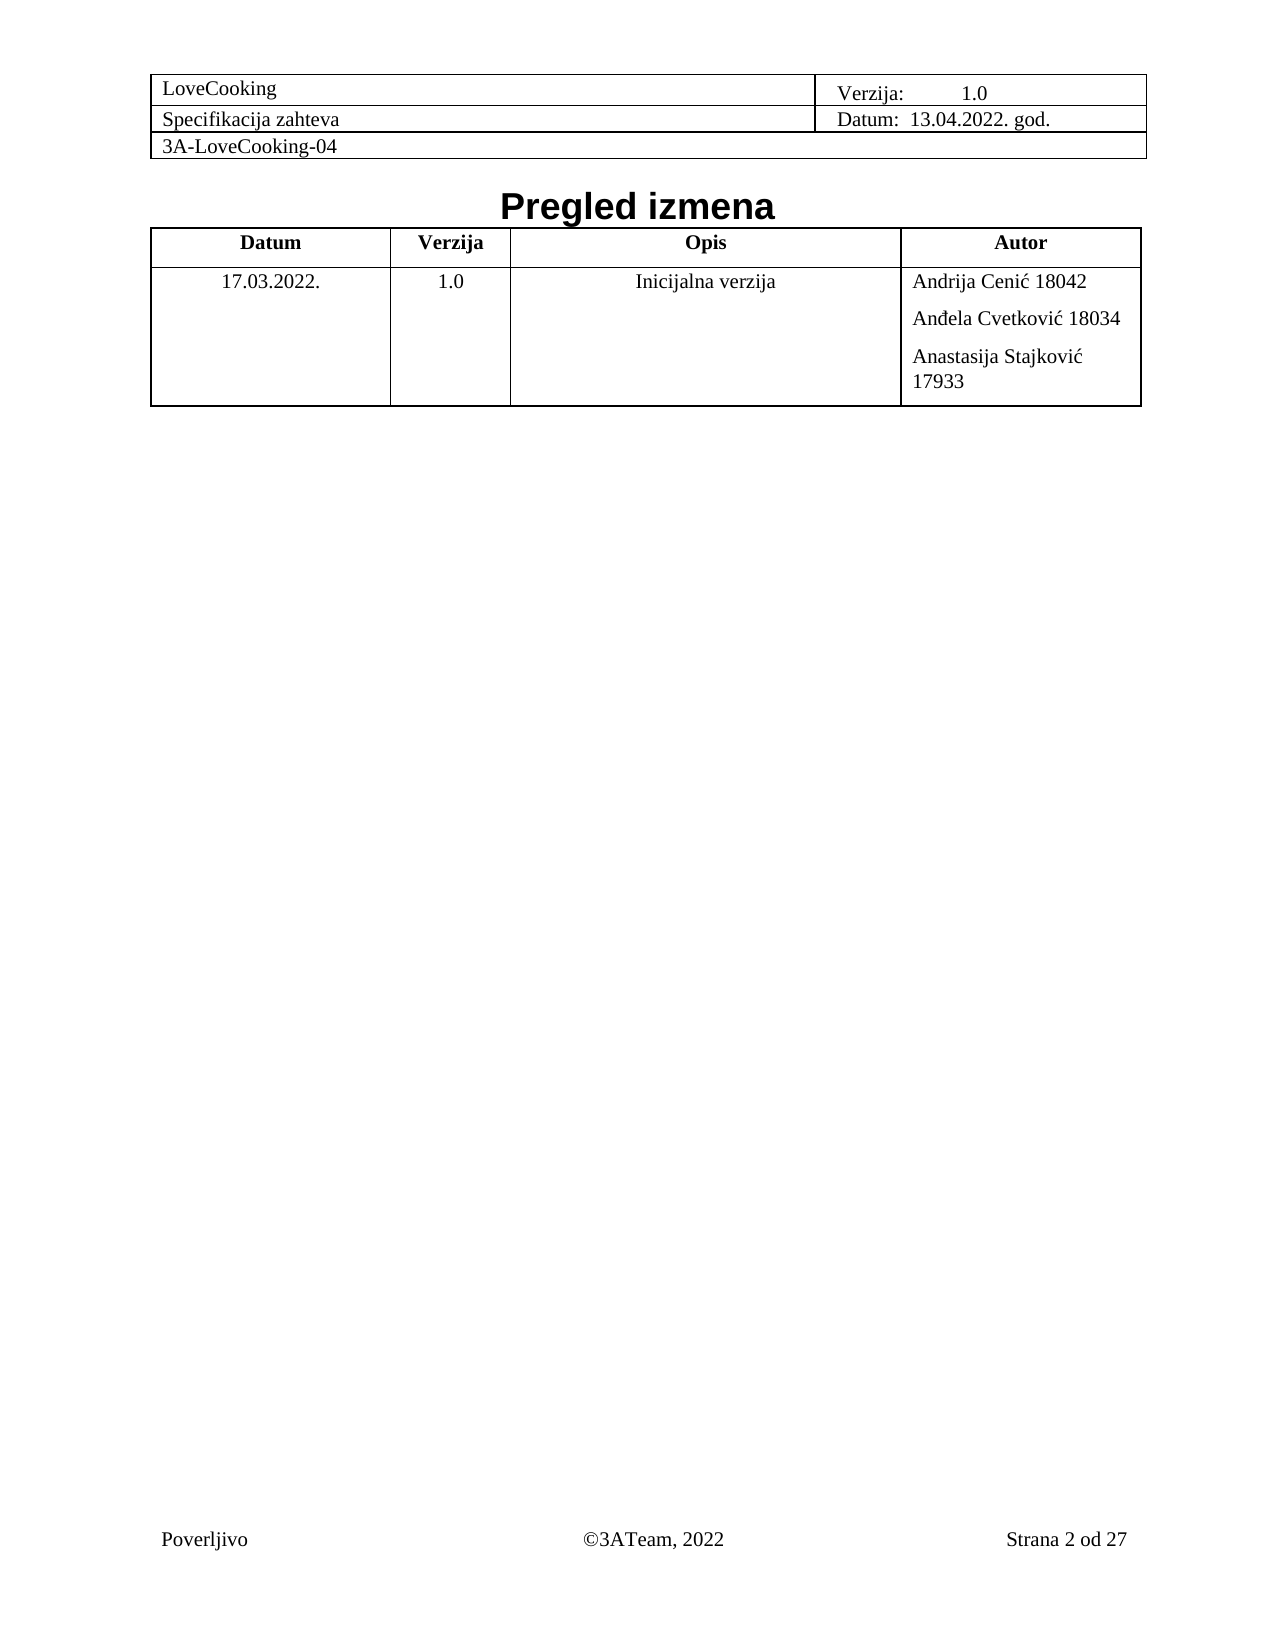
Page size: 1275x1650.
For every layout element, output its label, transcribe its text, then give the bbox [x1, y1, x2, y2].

table_cell 1.0 [391, 268, 510, 405]
table_cell Andrija Cenić 18042 Anđela Cvetković 18034 Anastasija Stajković 17933 [902, 268, 1140, 405]
table_header Opis [511, 229, 900, 266]
table_cell 17.03.2022. [152, 268, 390, 405]
table_header Autor [902, 229, 1140, 266]
title Pregled izmena [150, 184, 1125, 227]
table_header Datum [152, 229, 390, 266]
table_header Verzija [391, 229, 510, 266]
table_cell Inicijalna verzija [511, 268, 900, 405]
